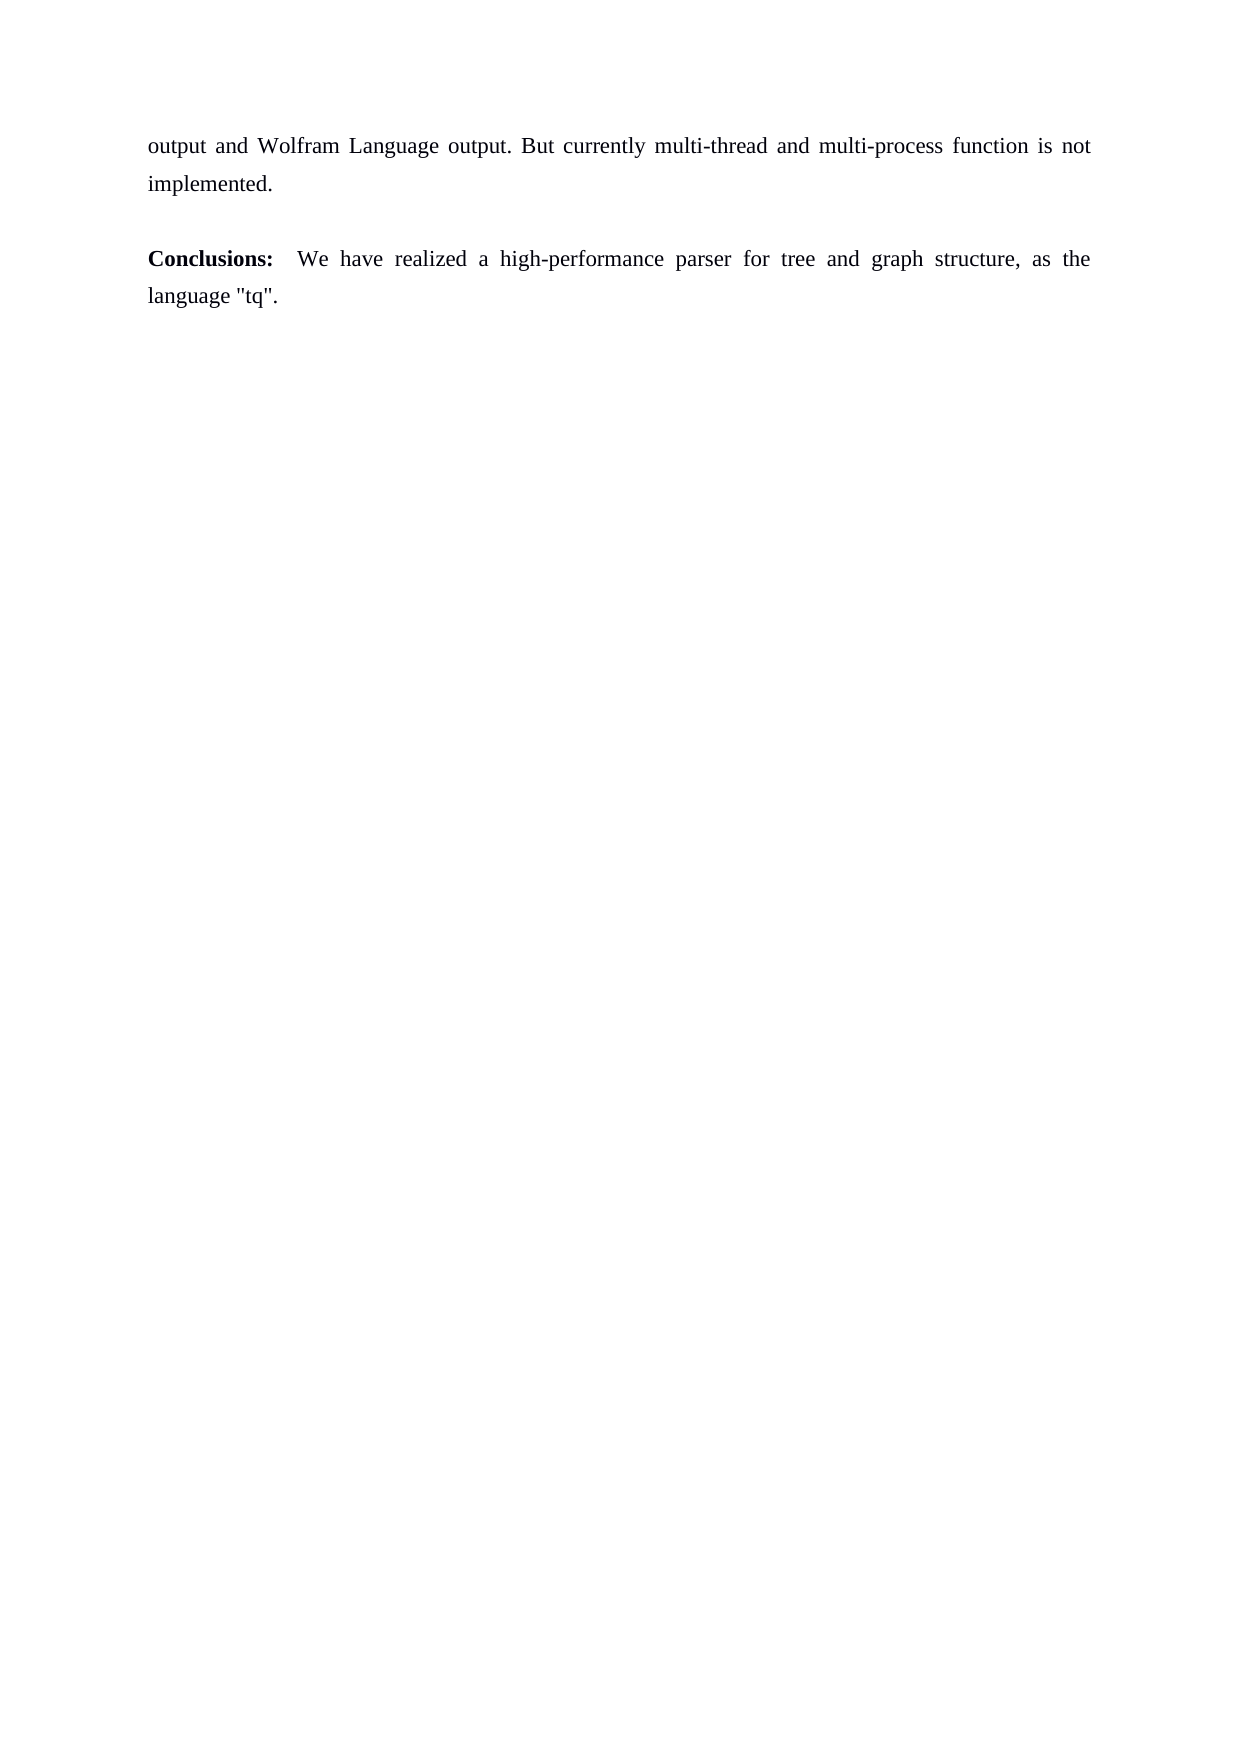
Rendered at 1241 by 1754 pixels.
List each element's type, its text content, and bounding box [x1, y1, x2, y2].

text Conclusions: We have realized a high-performance parser for tree and graph structure, as the language "tq". [148, 239, 1092, 314]
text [148, 127, 1092, 202]
